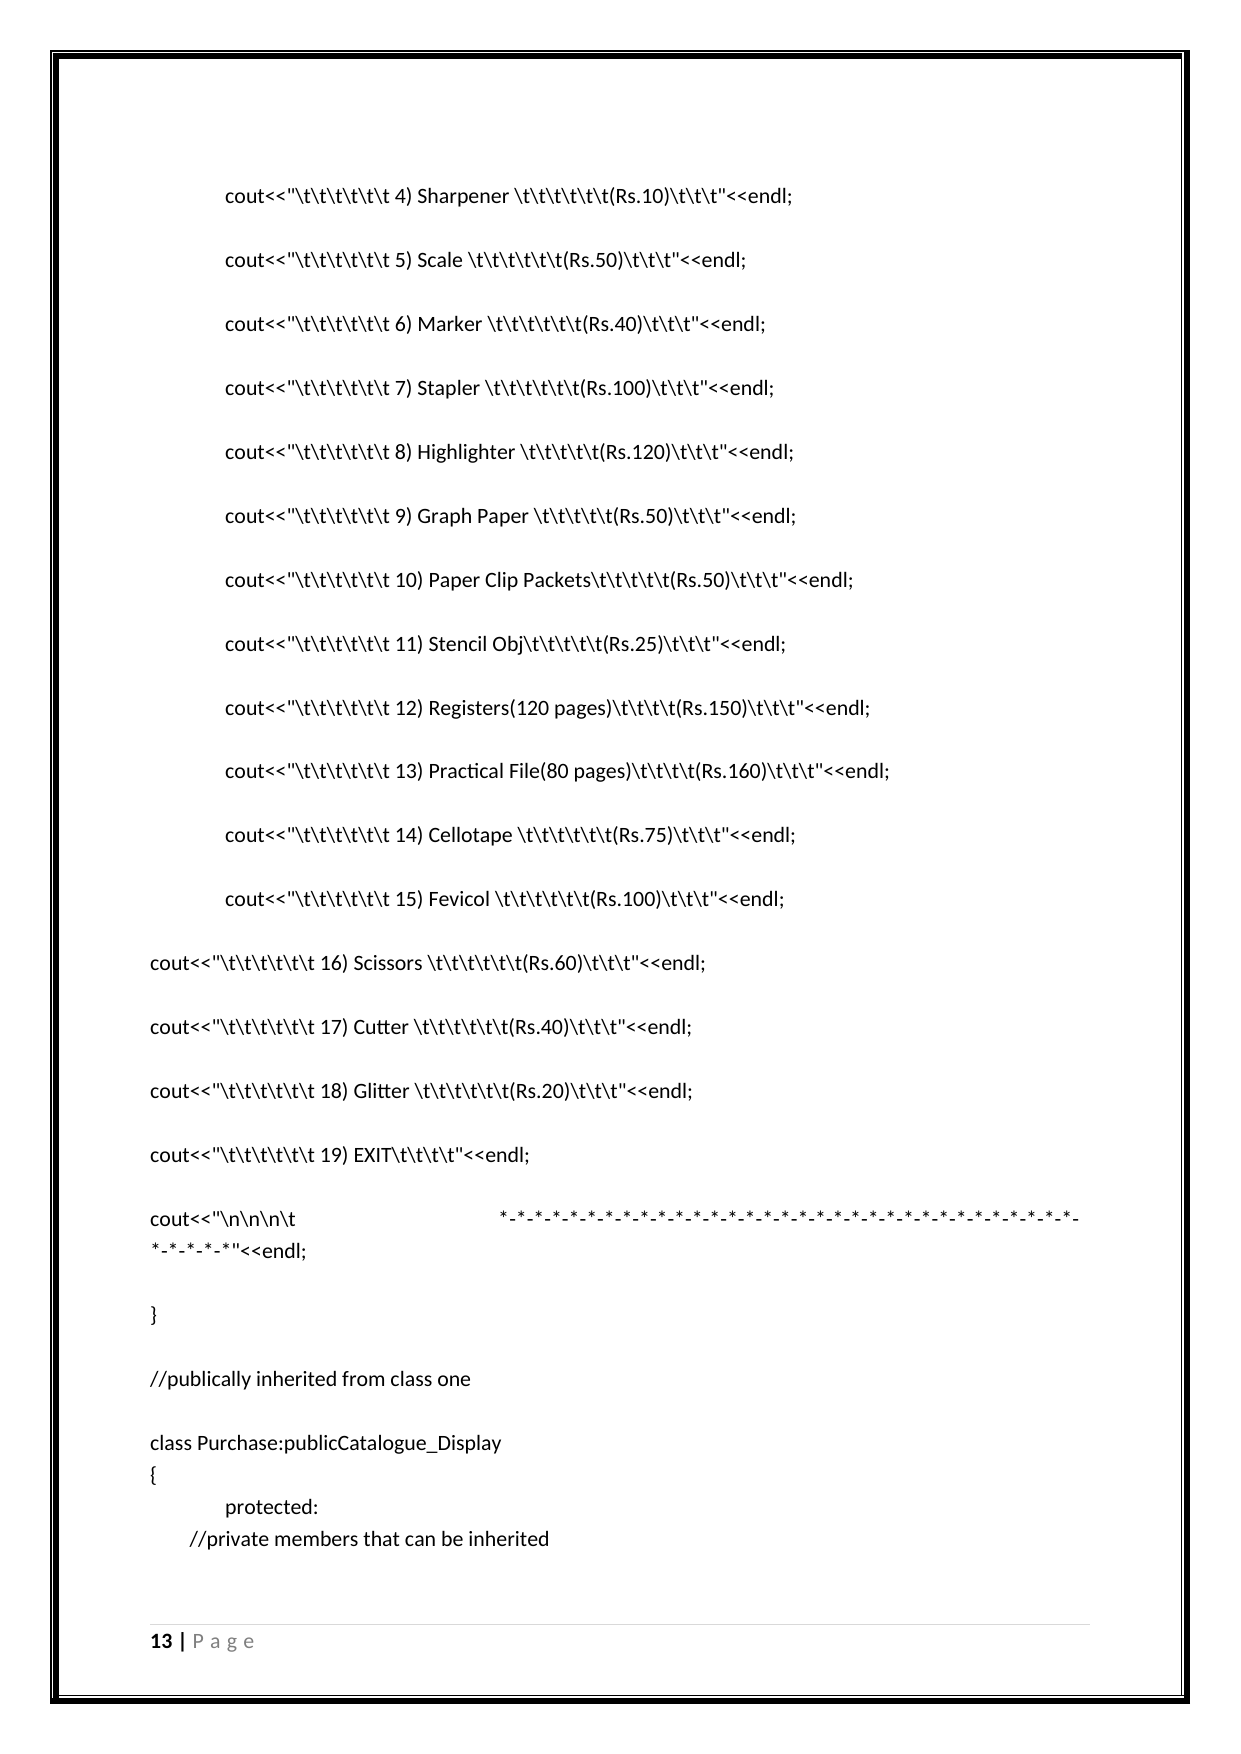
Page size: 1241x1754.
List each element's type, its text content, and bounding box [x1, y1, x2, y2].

text cout<<"\t\t\t\t\t\t 11) Stencil Obj\t\t\t\t\t(Rs.25)\t\t\t"<<endl; [150, 630, 1090, 656]
text } [150, 1301, 1090, 1328]
text cout<<"\t\t\t\t\t\t 14) Cellotape \t\t\t\t\t\t(Rs.75)\t\t\t"<<endl; [150, 822, 1090, 848]
text cout<<"\t\t\t\t\t\t 7) Stapler \t\t\t\t\t\t(Rs.100)\t\t\t"<<endl; [150, 374, 1090, 401]
text cout<<"\t\t\t\t\t\t 9) Graph Paper \t\t\t\t\t(Rs.50)\t\t\t"<<endl; [150, 502, 1090, 528]
text cout<<"\t\t\t\t\t\t 19) EXIT\t\t\t\t"<<endl; [150, 1141, 1090, 1168]
text cout<<"\t\t\t\t\t\t 4) Sharpener \t\t\t\t\t\t(Rs.10)\t\t\t"<<endl; [150, 182, 1090, 209]
text cout<<"\t\t\t\t\t\t 16) Scissors \t\t\t\t\t\t(Rs.60)\t\t\t"<<endl; [150, 949, 1090, 976]
text cout<<"\t\t\t\t\t\t 6) Marker \t\t\t\t\t\t(Rs.40)\t\t\t"<<endl; [150, 310, 1090, 337]
text //private members that can be inherited [150, 1525, 1090, 1552]
text class Purchase:publicCatalogue_Display [150, 1429, 1090, 1456]
text cout<<"\t\t\t\t\t\t 15) Fevicol \t\t\t\t\t\t(Rs.100)\t\t\t"<<endl; [150, 886, 1090, 912]
text cout<<"\t\t\t\t\t\t 13) Practical File(80 pages)\t\t\t\t(Rs.160)\t\t\t"<<endl; [150, 758, 1090, 784]
text cout<<"\t\t\t\t\t\t 12) Registers(120 pages)\t\t\t\t(Rs.150)\t\t\t"<<endl; [150, 694, 1090, 720]
text { [150, 1461, 1090, 1488]
text protected: [150, 1493, 1090, 1520]
text cout<<"\t\t\t\t\t\t 8) Highlighter \t\t\t\t\t(Rs.120)\t\t\t"<<endl; [150, 438, 1090, 464]
text //publically inherited from class one [150, 1365, 1090, 1392]
text cout<<"\t\t\t\t\t\t 17) Cutter \t\t\t\t\t\t(Rs.40)\t\t\t"<<endl; [150, 1013, 1090, 1040]
text cout<<"\t\t\t\t\t\t 10) Paper Clip Packets\t\t\t\t\t(Rs.50)\t\t\t"<<endl; [150, 566, 1090, 592]
text cout<<"\t\t\t\t\t\t 18) Glitter \t\t\t\t\t\t(Rs.20)\t\t\t"<<endl; [150, 1077, 1090, 1104]
text cout<<"\t\t\t\t\t\t 5) Scale \t\t\t\t\t\t(Rs.50)\t\t\t"<<endl; [150, 246, 1090, 273]
text cout<<"\n\n\n\t *-*-*-*-*-*-*-*-*-*-*-*-*-*-*-*-*-*-*-*-*-*-*-*-*-*-*-*-*-*-*-*-*-*-*-*-*-*"<<endl; [150, 1205, 1090, 1264]
